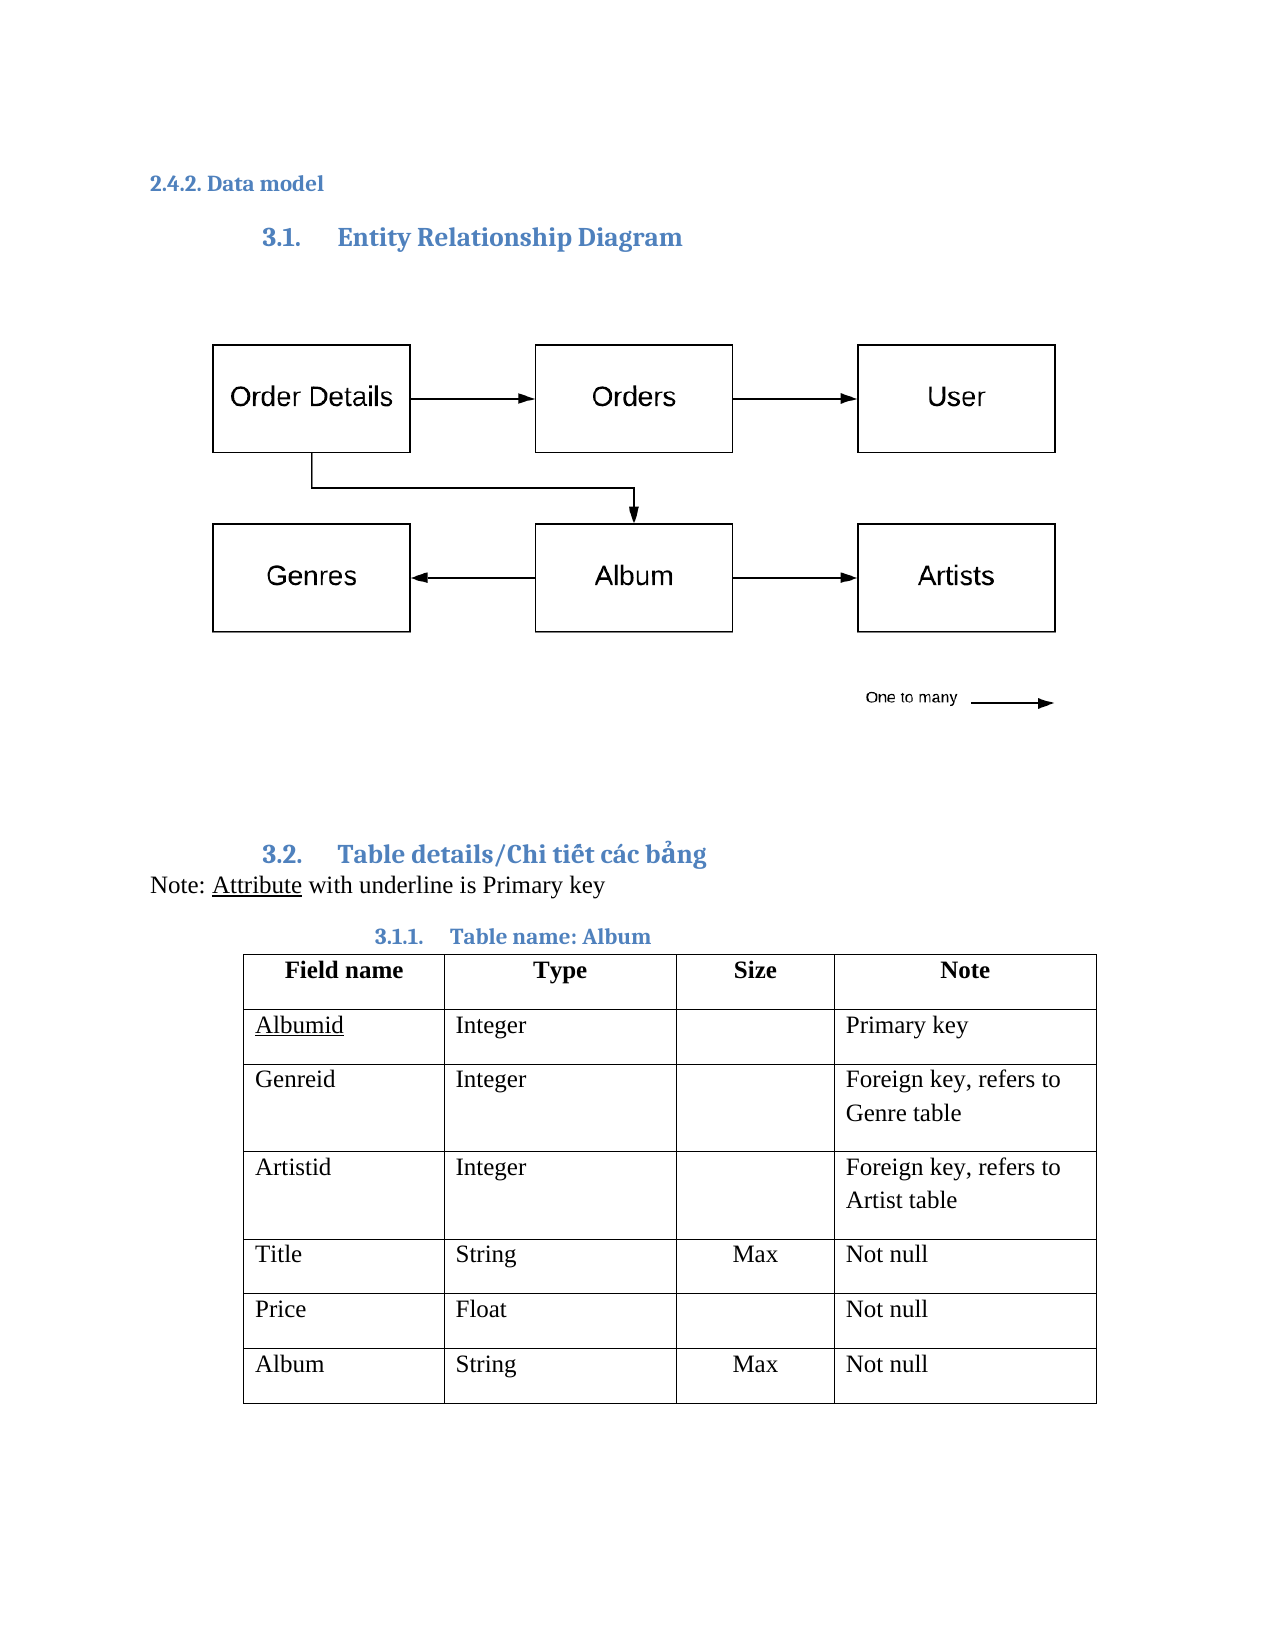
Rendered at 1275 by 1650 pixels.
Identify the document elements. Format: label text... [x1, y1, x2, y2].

table_cell Not null [835, 1240, 1096, 1293]
table_cell Foreign key, refers to Genre table [835, 1065, 1096, 1151]
table_cell [677, 1010, 834, 1063]
table_header Note [835, 955, 1096, 1009]
table_cell [677, 1152, 834, 1238]
table_cell [677, 1065, 834, 1151]
table_cell Float [445, 1294, 676, 1348]
table_cell Max [677, 1349, 834, 1402]
table_cell Album [244, 1349, 444, 1402]
subtitle 2.4.2. Data model [150, 171, 1125, 197]
subtitle Table name: Album [375, 924, 1125, 950]
table_cell Albumid [244, 1010, 444, 1063]
table_cell Integer [445, 1010, 676, 1063]
table_cell Not null [835, 1294, 1096, 1348]
table_cell Price [244, 1294, 444, 1348]
table_cell Genreid [244, 1065, 444, 1151]
table_cell Integer [445, 1152, 676, 1238]
table_header Field name [244, 955, 444, 1009]
table_cell Artistid [244, 1152, 444, 1238]
table_cell Foreign key, refers to Artist table [835, 1152, 1096, 1238]
table_cell Primary key [835, 1010, 1096, 1063]
table_cell String [445, 1349, 676, 1402]
subtitle Entity Relationship Diagram [262, 222, 1125, 253]
table_cell Not null [835, 1349, 1096, 1402]
table_cell Integer [445, 1065, 676, 1151]
table_cell Max [677, 1240, 834, 1293]
table_cell Title [244, 1240, 444, 1293]
table_cell String [445, 1240, 676, 1293]
table_header Size [677, 955, 834, 1009]
subtitle Table details/Chi tiết các bảng [262, 839, 1125, 870]
table_header Type [445, 955, 676, 1009]
table_cell [677, 1294, 834, 1348]
picture [150, 306, 1125, 762]
text Note: Attribute with underline is Primary key [150, 870, 1125, 899]
